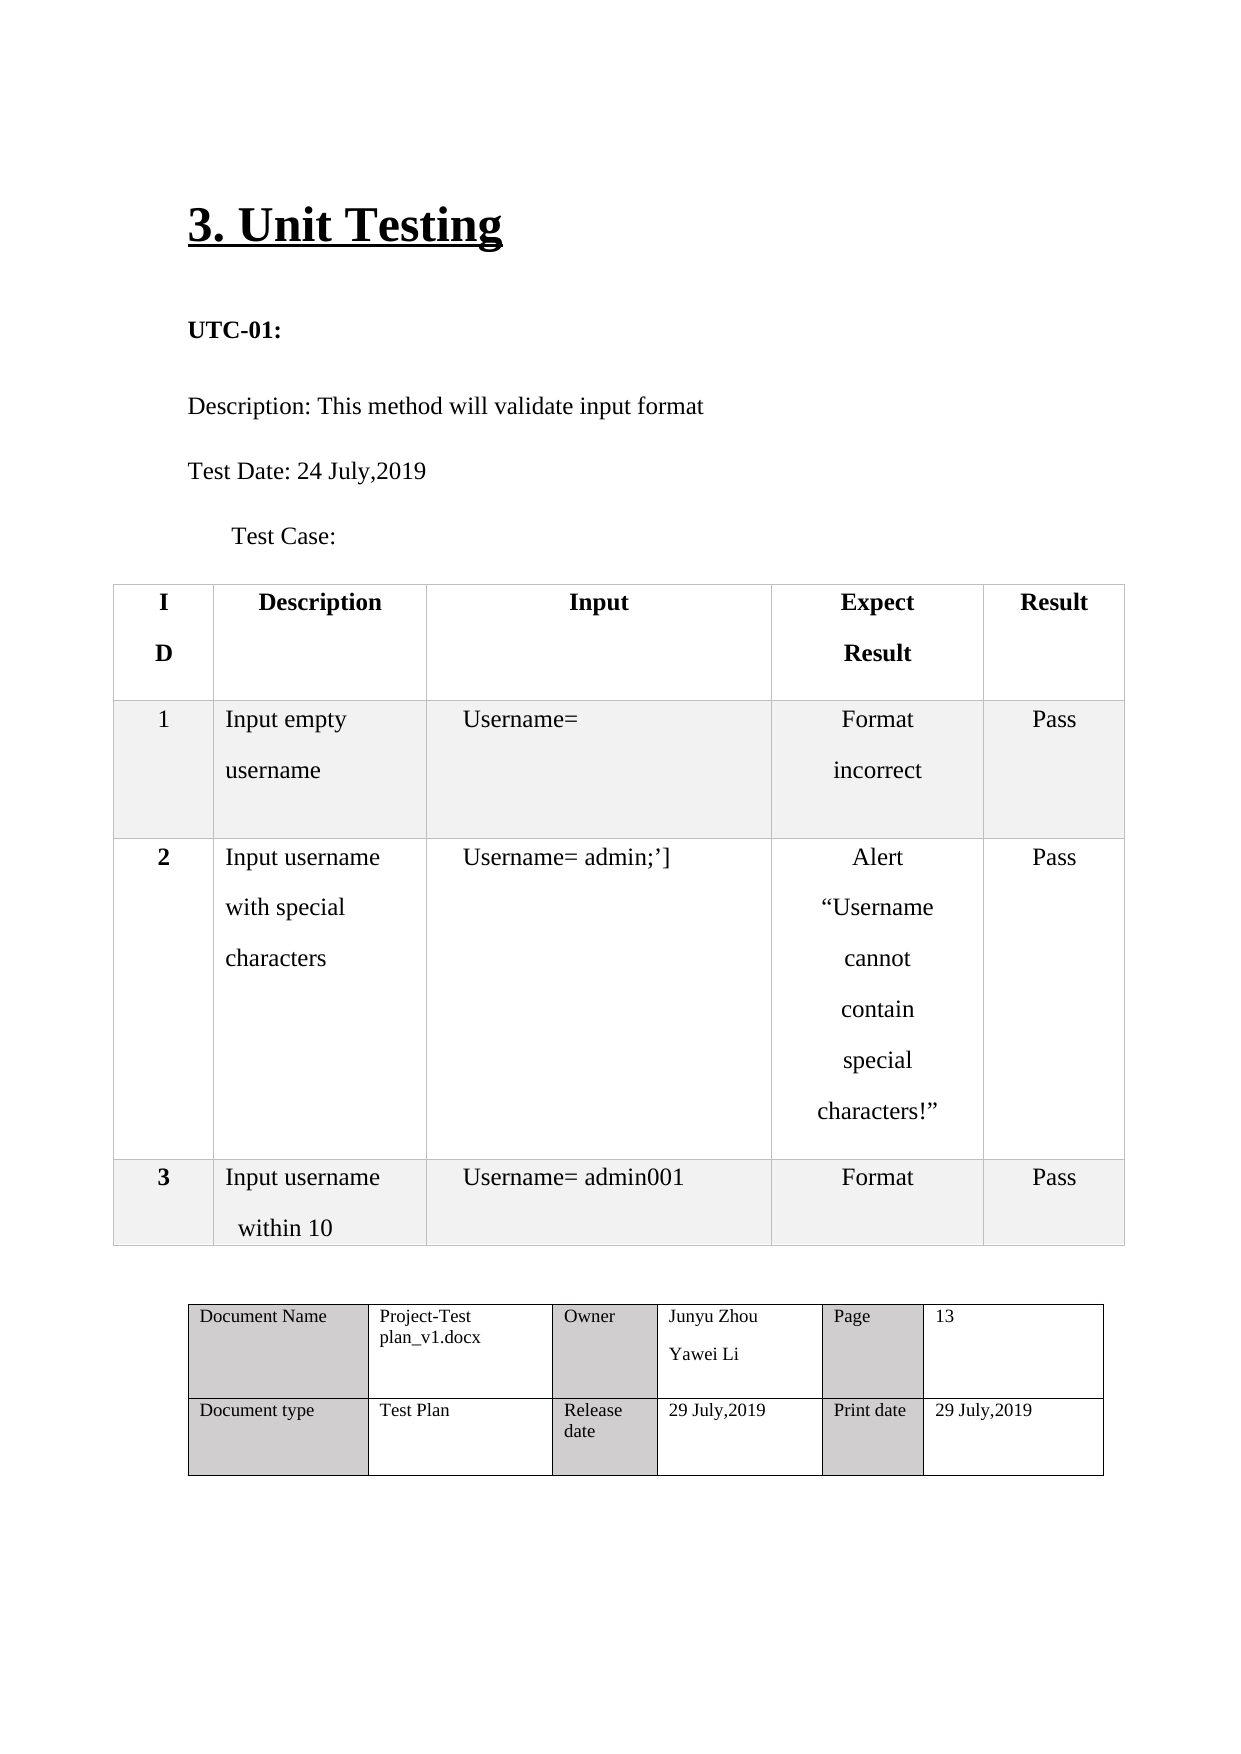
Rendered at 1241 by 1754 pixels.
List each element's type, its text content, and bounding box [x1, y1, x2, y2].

table_cell Pass [984, 839, 1124, 1158]
table_cell 3 [114, 1160, 213, 1244]
table_header Description [214, 585, 426, 700]
table_header Expect Result [772, 585, 983, 700]
table_cell Format incorrect [772, 701, 983, 838]
table_cell Username= admin;’] [427, 839, 771, 1158]
table_header ID [114, 585, 213, 700]
table_cell Username= admin001 [427, 1160, 771, 1244]
table_cell Username= [427, 701, 771, 838]
table_cell 1 [114, 701, 213, 838]
table_cell Format correct [772, 1160, 983, 1244]
table_cell Pass [984, 701, 1124, 838]
text Description: This method will validate input format [187, 388, 1053, 422]
text Test Case: [187, 518, 1053, 552]
table_header Input [427, 585, 771, 700]
text Test Date: 24 July,2019 [187, 453, 1053, 487]
table_header Result [984, 585, 1124, 700]
table_cell Input username with special characters [214, 839, 426, 1158]
subtitle 3. Unit Testing [187, 189, 1053, 257]
table_cell Alert “Username cannot contain special characters!” [772, 839, 983, 1158]
table_cell Pass [984, 1160, 1124, 1244]
table_cell 2 [114, 839, 213, 1158]
subtitle UTC-01: [187, 313, 1053, 347]
table_cell Input empty username [214, 701, 426, 838]
table_cell Input username within 10 characters [214, 1160, 426, 1244]
